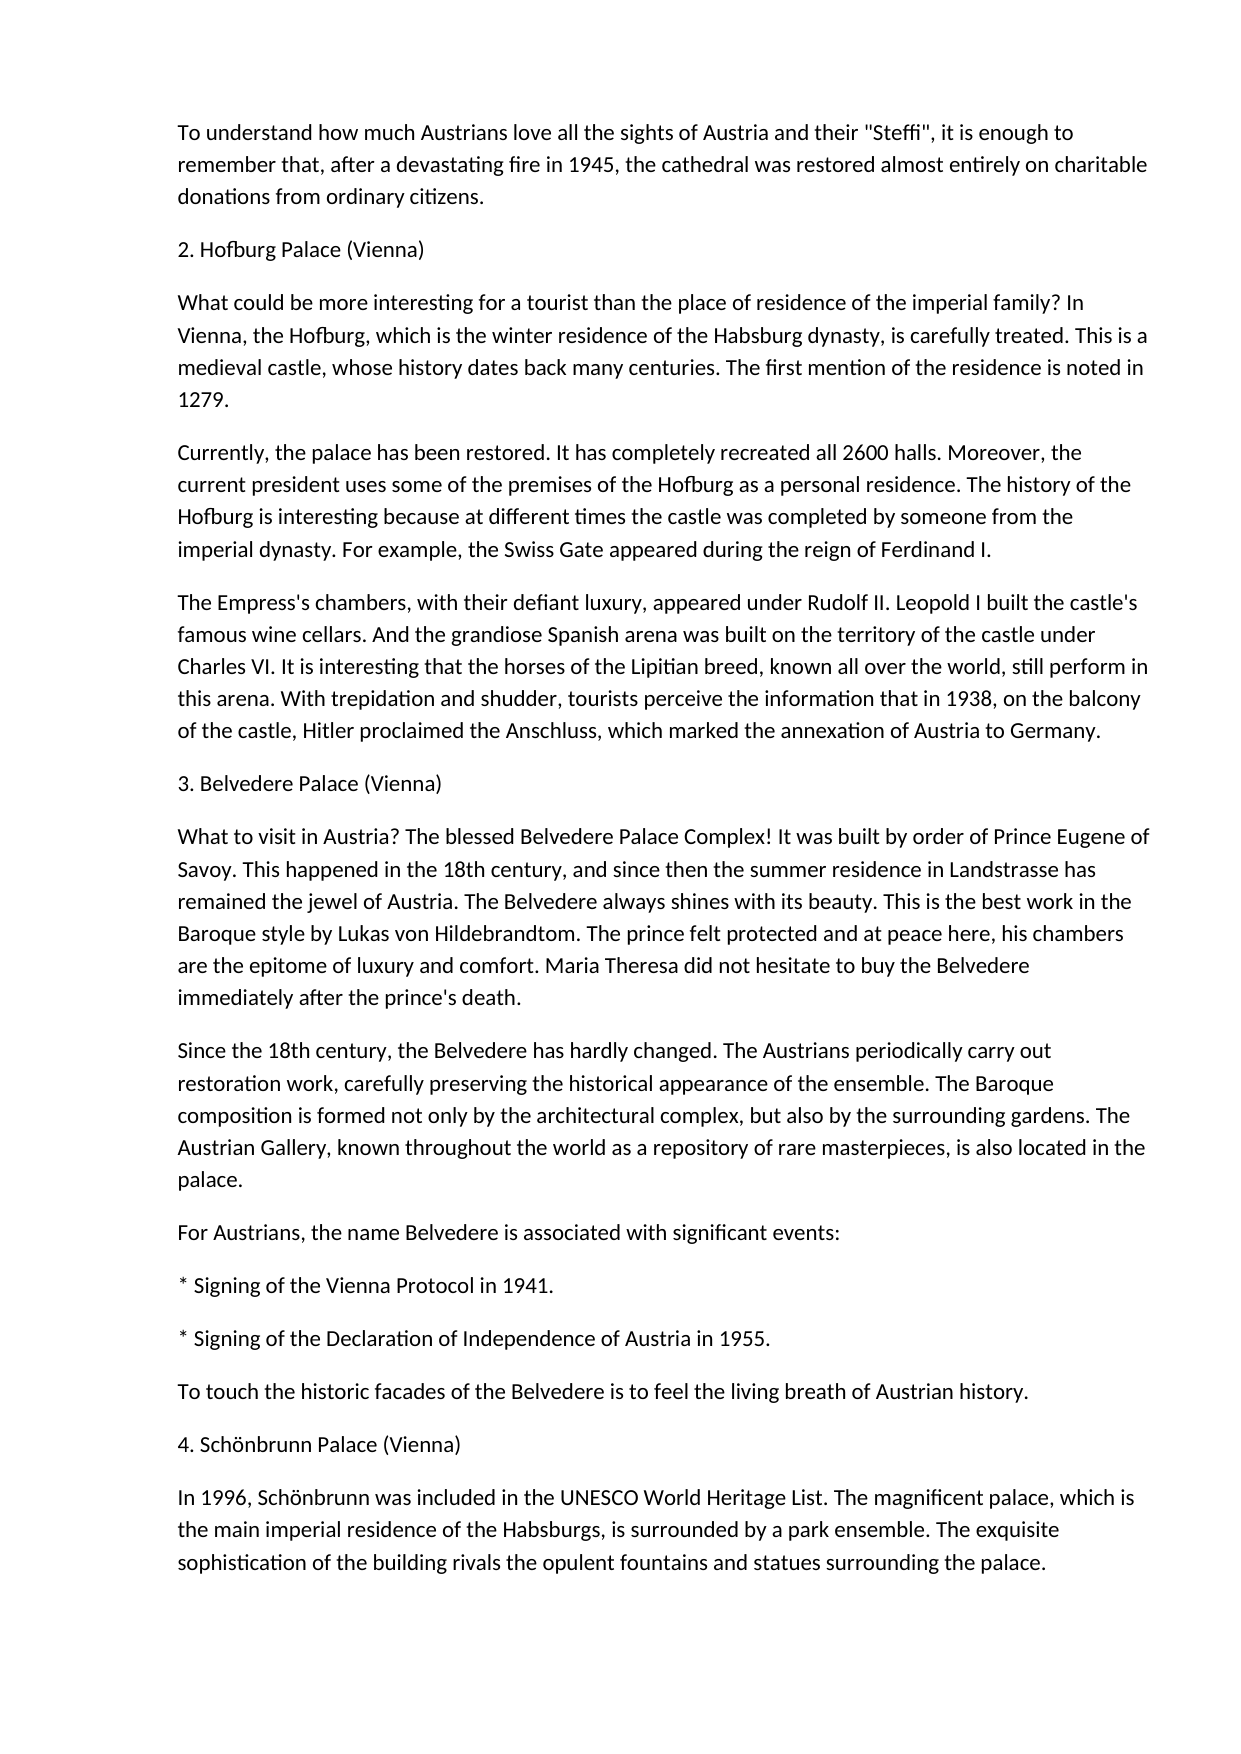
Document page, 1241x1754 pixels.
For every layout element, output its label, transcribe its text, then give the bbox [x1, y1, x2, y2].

text In 1996, Schönbrunn was included in the UNESCO World Heritage List. The magnificent palace, which is the main imperial residence of the Habsburgs, is surrounded by a park ensemble. The exquisite sophistication of the building rivals the opulent fountains and statues surrounding the palace. [177, 1483, 1152, 1576]
text Since the 18th century, the Belvedere has hardly changed. The Austrians periodically carry out restoration work, carefully preserving the historical appearance of the ensemble. The Baroque composition is formed not only by the architectural complex, but also by the surrounding gardens. The Austrian Gallery, known throughout the world as a repository of rare masterpieces, is also located in the palace. [177, 1036, 1152, 1193]
text What to visit in Austria? The blessed Belvedere Palace Complex! It was built by order of Prince Eugene of Savoy. This happened in the 18th century, and since then the summer residence in Landstrasse has remained the jewel of Austria. The Belvedere always shines with its beauty. This is the best work in the Baroque style by Lukas von Hildebrandtom. The prince felt protected and at peace here, his chambers are the epitome of luxury and comfort. Maria Theresa did not hesitate to buy the Belvedere immediately after the prince's death. [177, 822, 1152, 1011]
text To touch the historic facades of the Belvedere is to feel the living breath of Austrian history. [177, 1377, 1152, 1405]
text 2. Hofburg Palace (Vienna) [177, 236, 1152, 263]
text * Signing of the Declaration of Independence of Austria in 1955. [177, 1324, 1152, 1352]
text The Empress's chambers, with their defiant luxury, appeared under Rudolf II. Leopold I built the castle's famous wine cellars. And the grandiose Spanish arena was built on the territory of the castle under Charles VI. It is interesting that the horses of the Lipitian breed, known all over the world, still perform in this arena. With trepidation and shudder, tourists perceive the information that in 1938, on the balcony of the castle, Hitler proclaimed the Anschluss, which marked the annexation of Austria to Germany. [177, 588, 1152, 744]
text What could be more interesting for a tourist than the place of residence of the imperial family? In Vienna, the Hofburg, which is the winter residence of the Habsburg dynasty, is carefully treated. This is a medieval castle, whose history dates back many centuries. The first mention of the residence is noted in 1279. [177, 288, 1152, 413]
text 3. Belvedere Palace (Vienna) [177, 769, 1152, 797]
text For Austrians, the name Belvedere is associated with significant events: [177, 1218, 1152, 1246]
text Currently, the palace has been restored. It has completely recreated all 2600 halls. Moreover, the current president uses some of the premises of the Hofburg as a personal residence. The history of the Hofburg is interesting because at different times the castle was completed by someone from the imperial dynasty. For example, the Swiss Gate appeared during the reign of Ferdinand I. [177, 438, 1152, 563]
text To understand how much Austrians love all the sights of Austria and their "Steffi", it is enough to remember that, after a devastating fire in 1945, the cathedral was restored almost entirely on charitable donations from ordinary citizens. [177, 118, 1152, 211]
text * Signing of the Vienna Protocol in 1941. [177, 1271, 1152, 1299]
text 4. Schönbrunn Palace (Vienna) [177, 1430, 1152, 1458]
